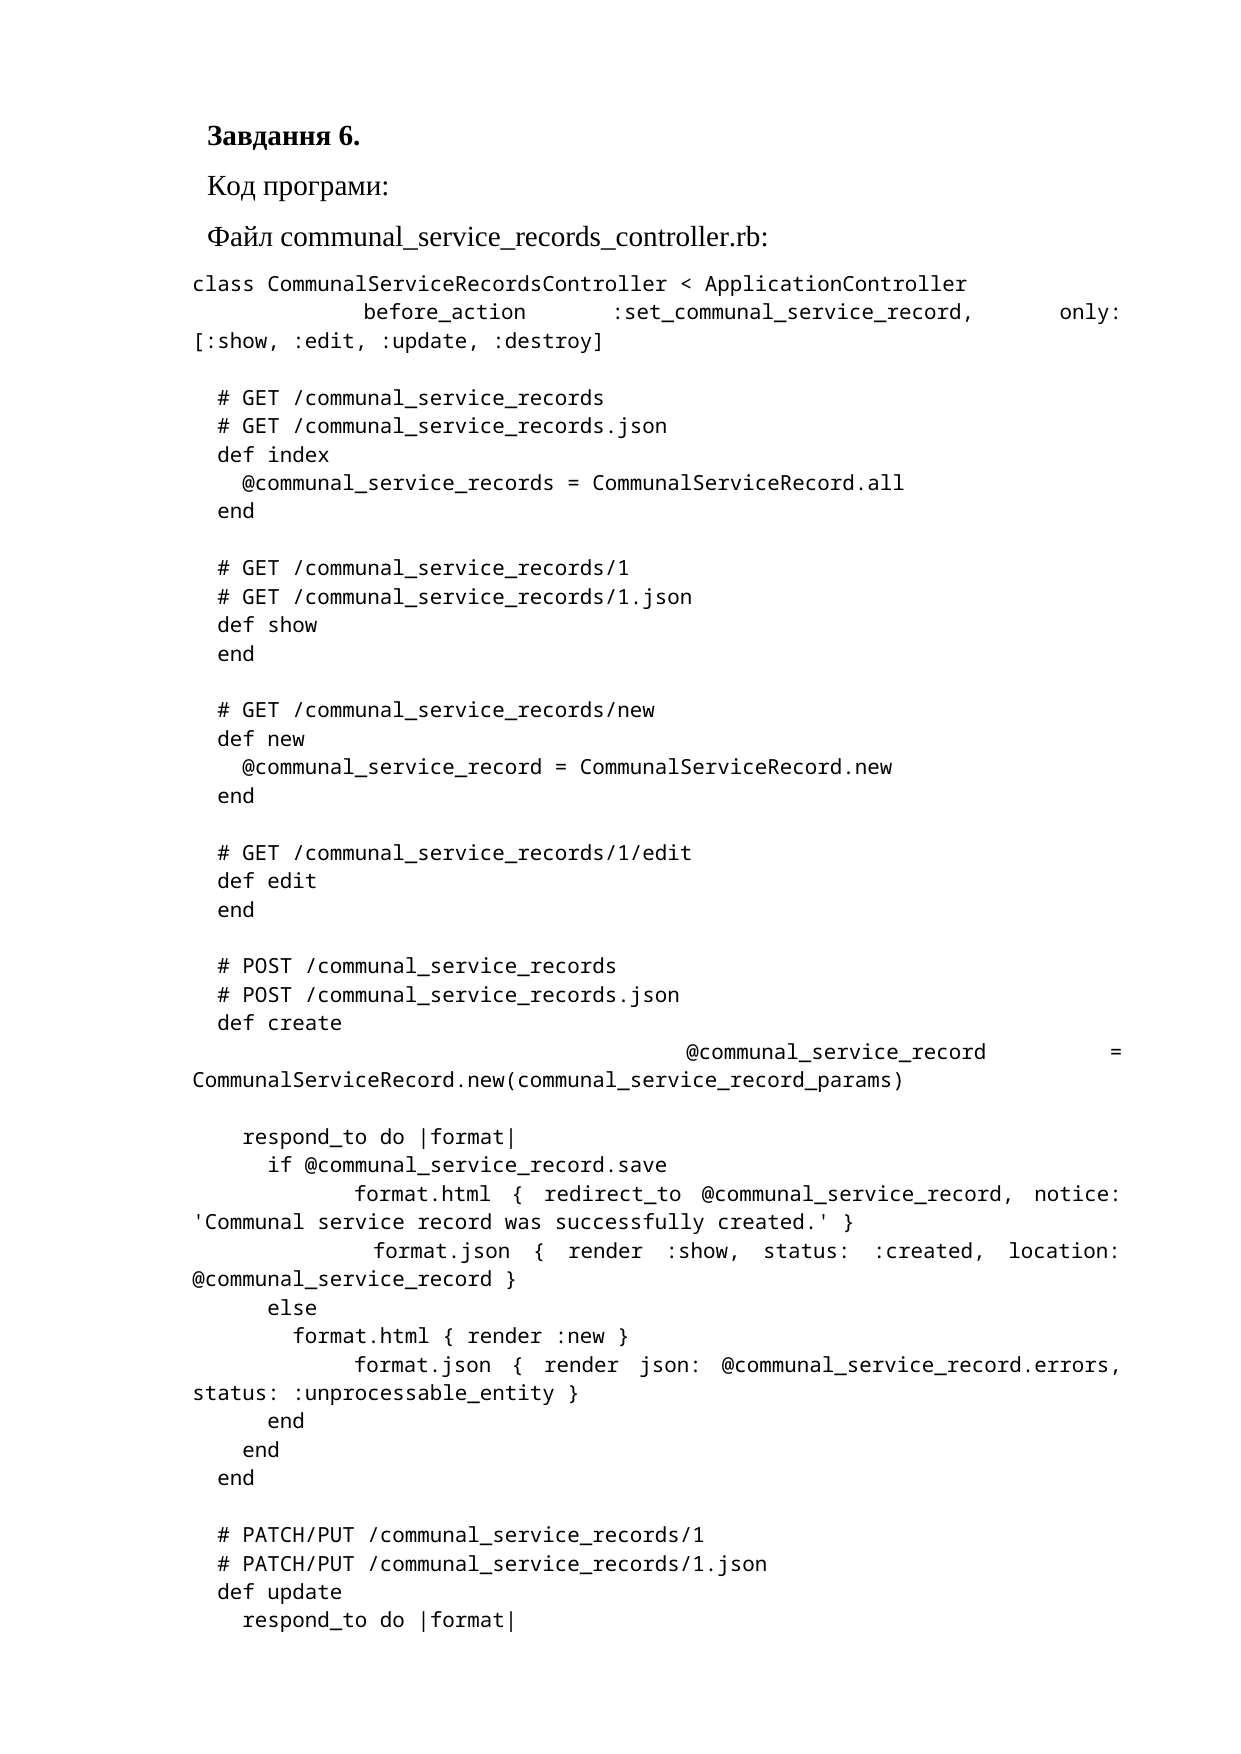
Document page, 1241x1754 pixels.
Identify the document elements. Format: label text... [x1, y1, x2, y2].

text # GET /communal_service_records/new [192, 696, 1122, 724]
text @communal_service_records = CommunalServiceRecord.all [192, 468, 1122, 497]
text Файл communal_service_records_controller.rb: [118, 219, 1122, 252]
text # GET /communal_service_records [192, 383, 1122, 411]
text # GET /communal_service_records/1 [192, 553, 1122, 582]
text end [192, 1463, 1122, 1492]
text # GET /communal_service_records.json [192, 411, 1122, 440]
text if @communal_service_record.save [192, 1151, 1122, 1179]
text # POST /communal_service_records.json [192, 980, 1122, 1008]
text def update [192, 1577, 1122, 1606]
text # GET /communal_service_records/1.json [192, 582, 1122, 610]
text # PATCH/PUT /communal_service_records/1 [192, 1520, 1122, 1549]
text end [192, 497, 1122, 525]
text end [192, 1407, 1122, 1435]
text # POST /communal_service_records [192, 952, 1122, 980]
text format.html { render :new } [192, 1321, 1122, 1350]
text end [192, 1435, 1122, 1463]
text end [192, 895, 1122, 923]
text def create [192, 1008, 1122, 1037]
text respond_to do |format| [192, 1606, 1122, 1634]
text format.html { redirect_to @communal_service_record, notice: 'Communal service record was successfully created.' } [192, 1179, 1122, 1236]
text format.json { render :show, status: :created, location: @communal_service_record } [192, 1236, 1122, 1293]
text end [192, 781, 1122, 809]
text respond_to do |format| [192, 1122, 1122, 1151]
text # PATCH/PUT /communal_service_records/1.json [192, 1549, 1122, 1577]
text Код програми: [118, 168, 1122, 202]
text @communal_service_record = CommunalServiceRecord.new [192, 752, 1122, 781]
text else [192, 1293, 1122, 1321]
text def edit [192, 866, 1122, 895]
text before_action :set_communal_service_record, only: [:show, :edit, :update, :destroy] [192, 297, 1122, 354]
text def new [192, 724, 1122, 752]
text @communal_service_record = CommunalServiceRecord.new(communal_service_record_params) [192, 1037, 1122, 1094]
text def index [192, 440, 1122, 468]
text def show [192, 610, 1122, 639]
text class CommunalServiceRecordsController < ApplicationController [192, 269, 1122, 297]
text # GET /communal_service_records/1/edit [192, 838, 1122, 866]
text end [192, 639, 1122, 667]
text Завдання 6. [118, 118, 1122, 152]
text format.json { render json: @communal_service_record.errors, status: :unprocessable_entity } [192, 1350, 1122, 1407]
